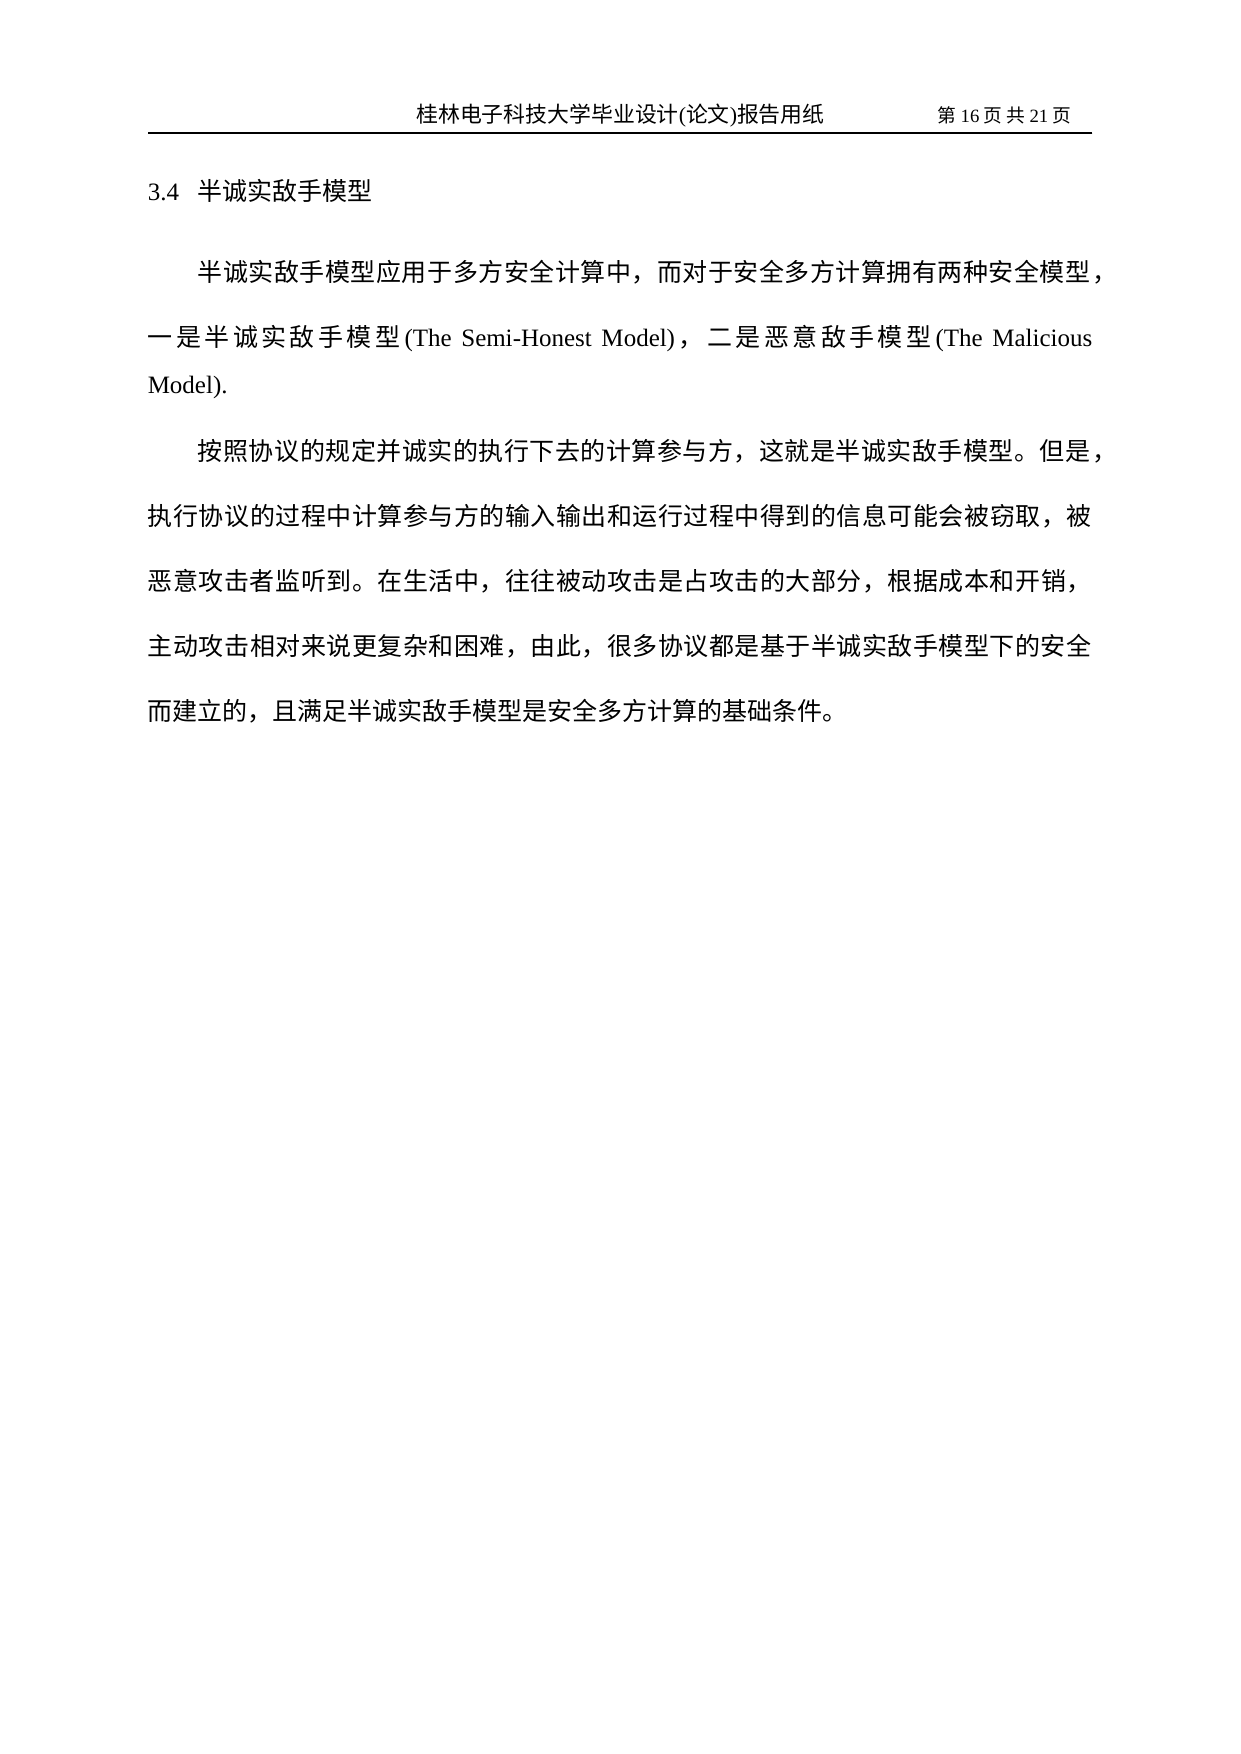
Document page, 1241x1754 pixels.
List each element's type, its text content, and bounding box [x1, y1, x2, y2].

subtitle 半诚实敌手模型 [148, 157, 1092, 222]
text 半诚实敌手模型应用于多方安全计算中，而对于安全多方计算拥有两种安全模型，一是半诚实敌手模型(The Semi-Honest Model)，二是恶意敌手模型(The Malicious Model). [148, 238, 1092, 401]
text 按照协议的规定并诚实的执行下去的计算参与方，这就是半诚实敌手模型。但是，执行协议的过程中计算参与方的输入输出和运行过程中得到的信息可能会被窃取，被恶意攻击者监听到。在生活中，往往被动攻击是占攻击的大部分，根据成本和开销，主动攻击相对来说更复杂和困难，由此，很多协议都是基于半诚实敌手模型下的安全而建立的，且满足半诚实敌手模型是安全多方计算的基础条件。 [148, 417, 1092, 742]
